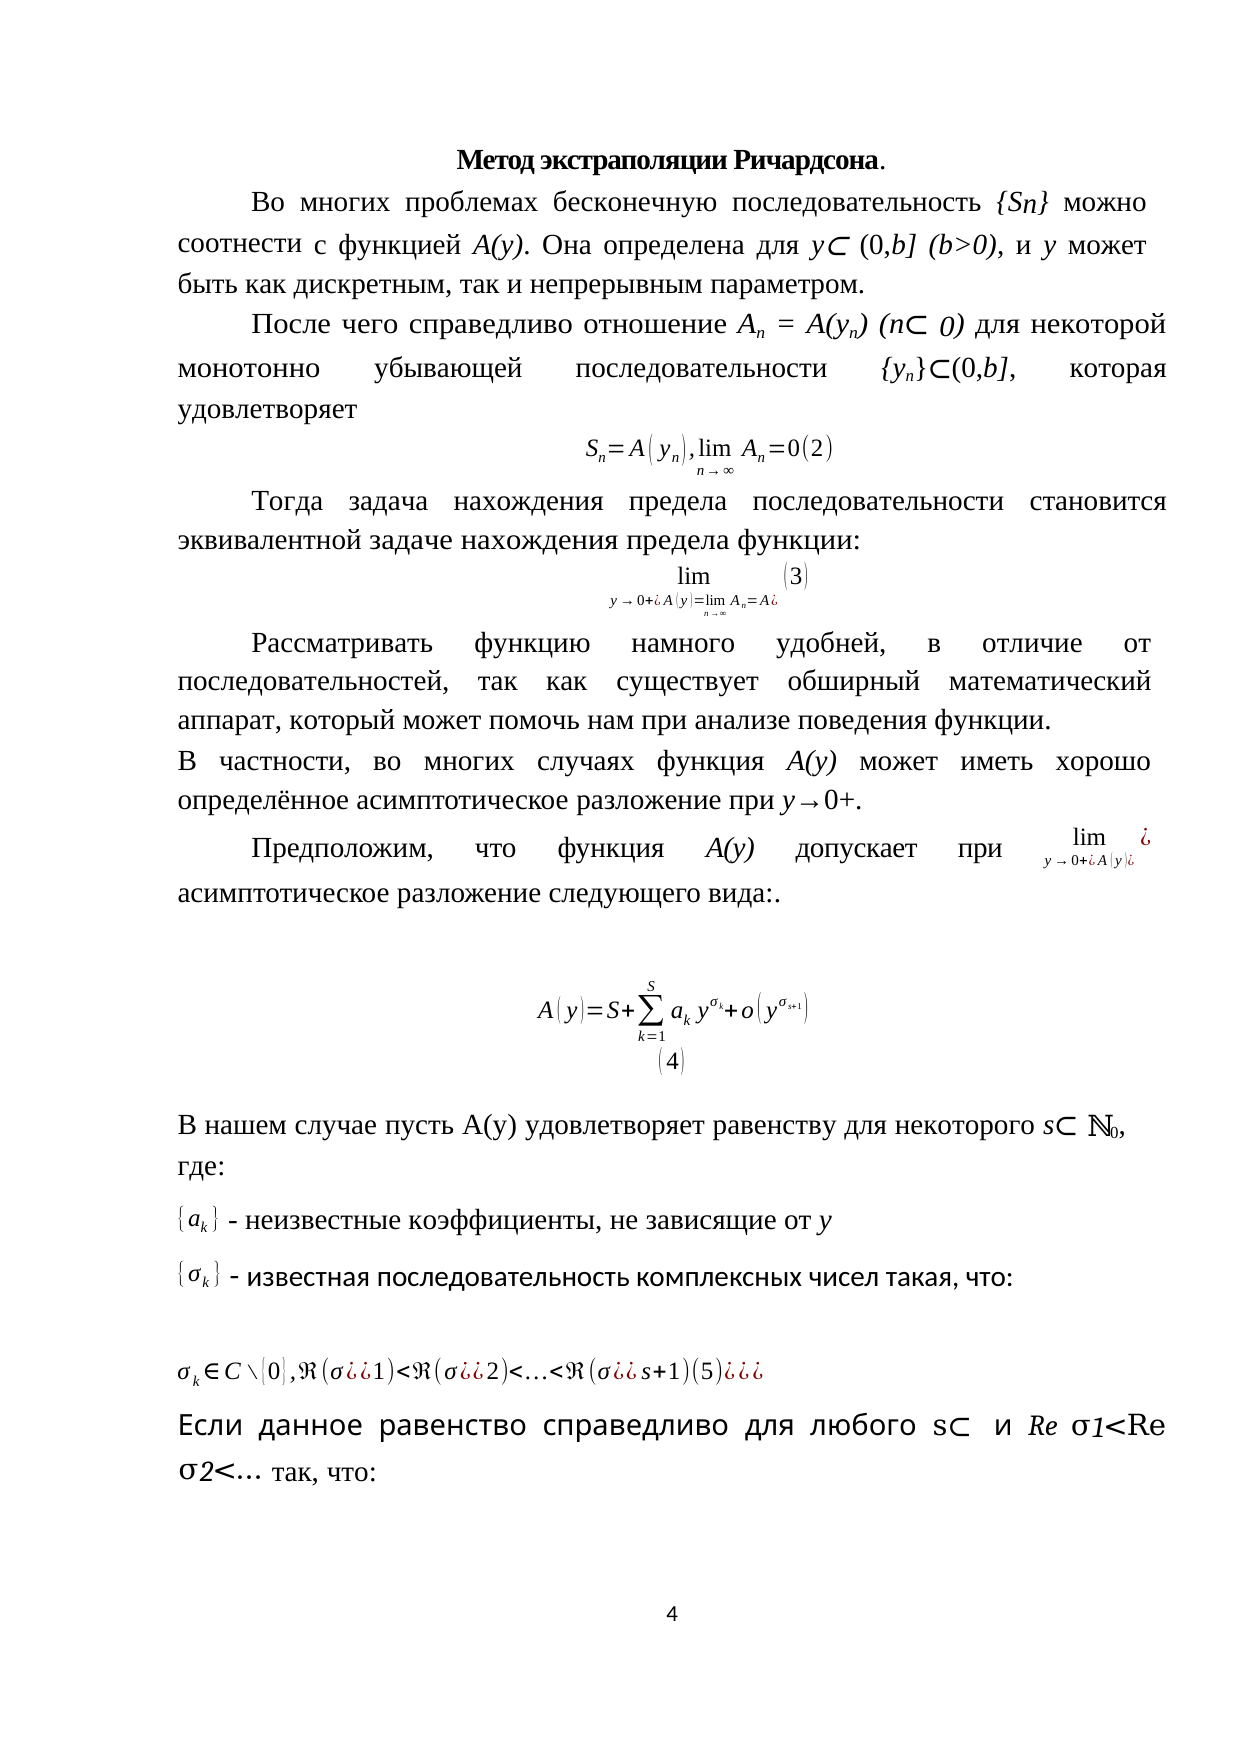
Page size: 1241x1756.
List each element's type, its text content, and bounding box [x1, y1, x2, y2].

text где: [177, 1148, 1166, 1184]
text Тогда задача нахождения предела последовательности становится эквивалентной задаче нахождения предела функции: [177, 483, 1166, 556]
title Метод экстраполяции Ричардсона. [177, 142, 1166, 175]
text Если данное равенство справедливо для любого s⊂ и Re σ1<Re σ2<… так, что: [177, 1406, 1166, 1489]
text Предположим, что функция A(y) допускает при асимптотическое разложение следующего вида:. [177, 824, 1151, 908]
text В частности, во многих случаях функция A(y) может иметь хорошо определённое асимптотическое разложение при y→0+. [177, 743, 1151, 816]
text В нашем случае пусть A(y) удовлетворяет равенству для некоторого s⊂ ℕ0, [177, 1105, 1166, 1143]
text - известная последовательность комплексных чисел такая, что: [177, 1257, 1166, 1294]
text После чего справедливо отношение An = A(yn) (n⊂ 0) для некоторой монотонно убывающей последовательности {yn}⊂(0,b], которая удовлетворяет [177, 305, 1166, 427]
text Во многих проблемах бесконечную последовательность {Sn} можно соотнести с функцией A(y). Она определена для y⊂ (0,b] (b>0), и y может быть как дискретным, так и непрерывным параметром. [177, 184, 1147, 299]
text - неизвестные коэффициенты, не зависящие от y [177, 1202, 1166, 1239]
text Рассматривать функцию намного удобней, в отличие от последовательностей, так как существует обширный математический аппарат, который может помочь нам при анализе поведения функции. [177, 625, 1151, 736]
